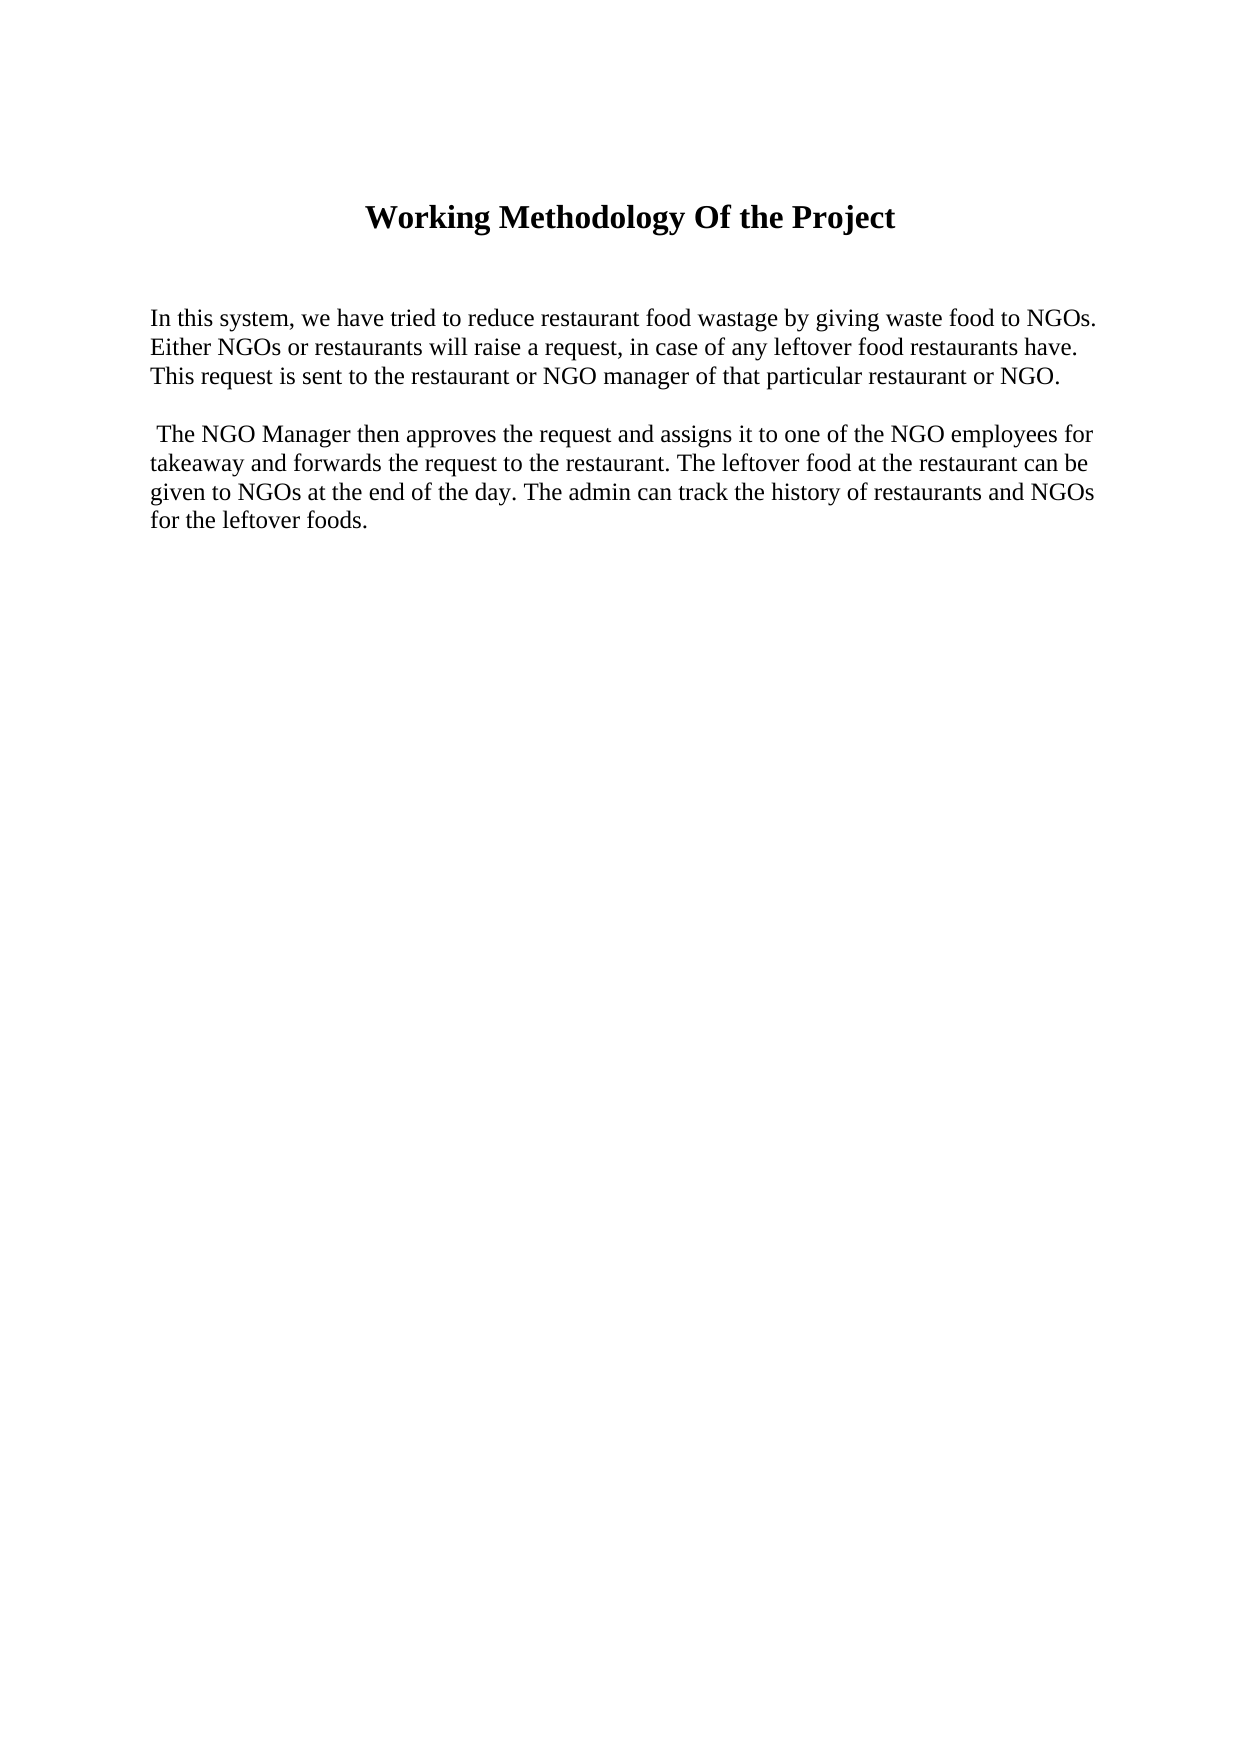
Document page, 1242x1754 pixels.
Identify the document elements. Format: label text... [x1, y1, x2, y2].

subtitle Working Methodology Of the Project [187, 197, 1100, 235]
text In this system, we have tried to reduce restaurant food wastage by giving waste food to NGOs. Either NGOs or restaurants will raise a request, in case of any leftover food restaurants have. This request is sent to the restaurant or NGO manager of that particular restaurant or NGO. [150, 303, 1100, 389]
text The NGO Manager then approves the request and assigns it to one of the NGO employees for takeaway and forwards the request to the restaurant. The leftover food at the restaurant can be given to NGOs at the end of the day. The admin can track the history of restaurants and NGOs for the leftover foods. [150, 419, 1100, 534]
